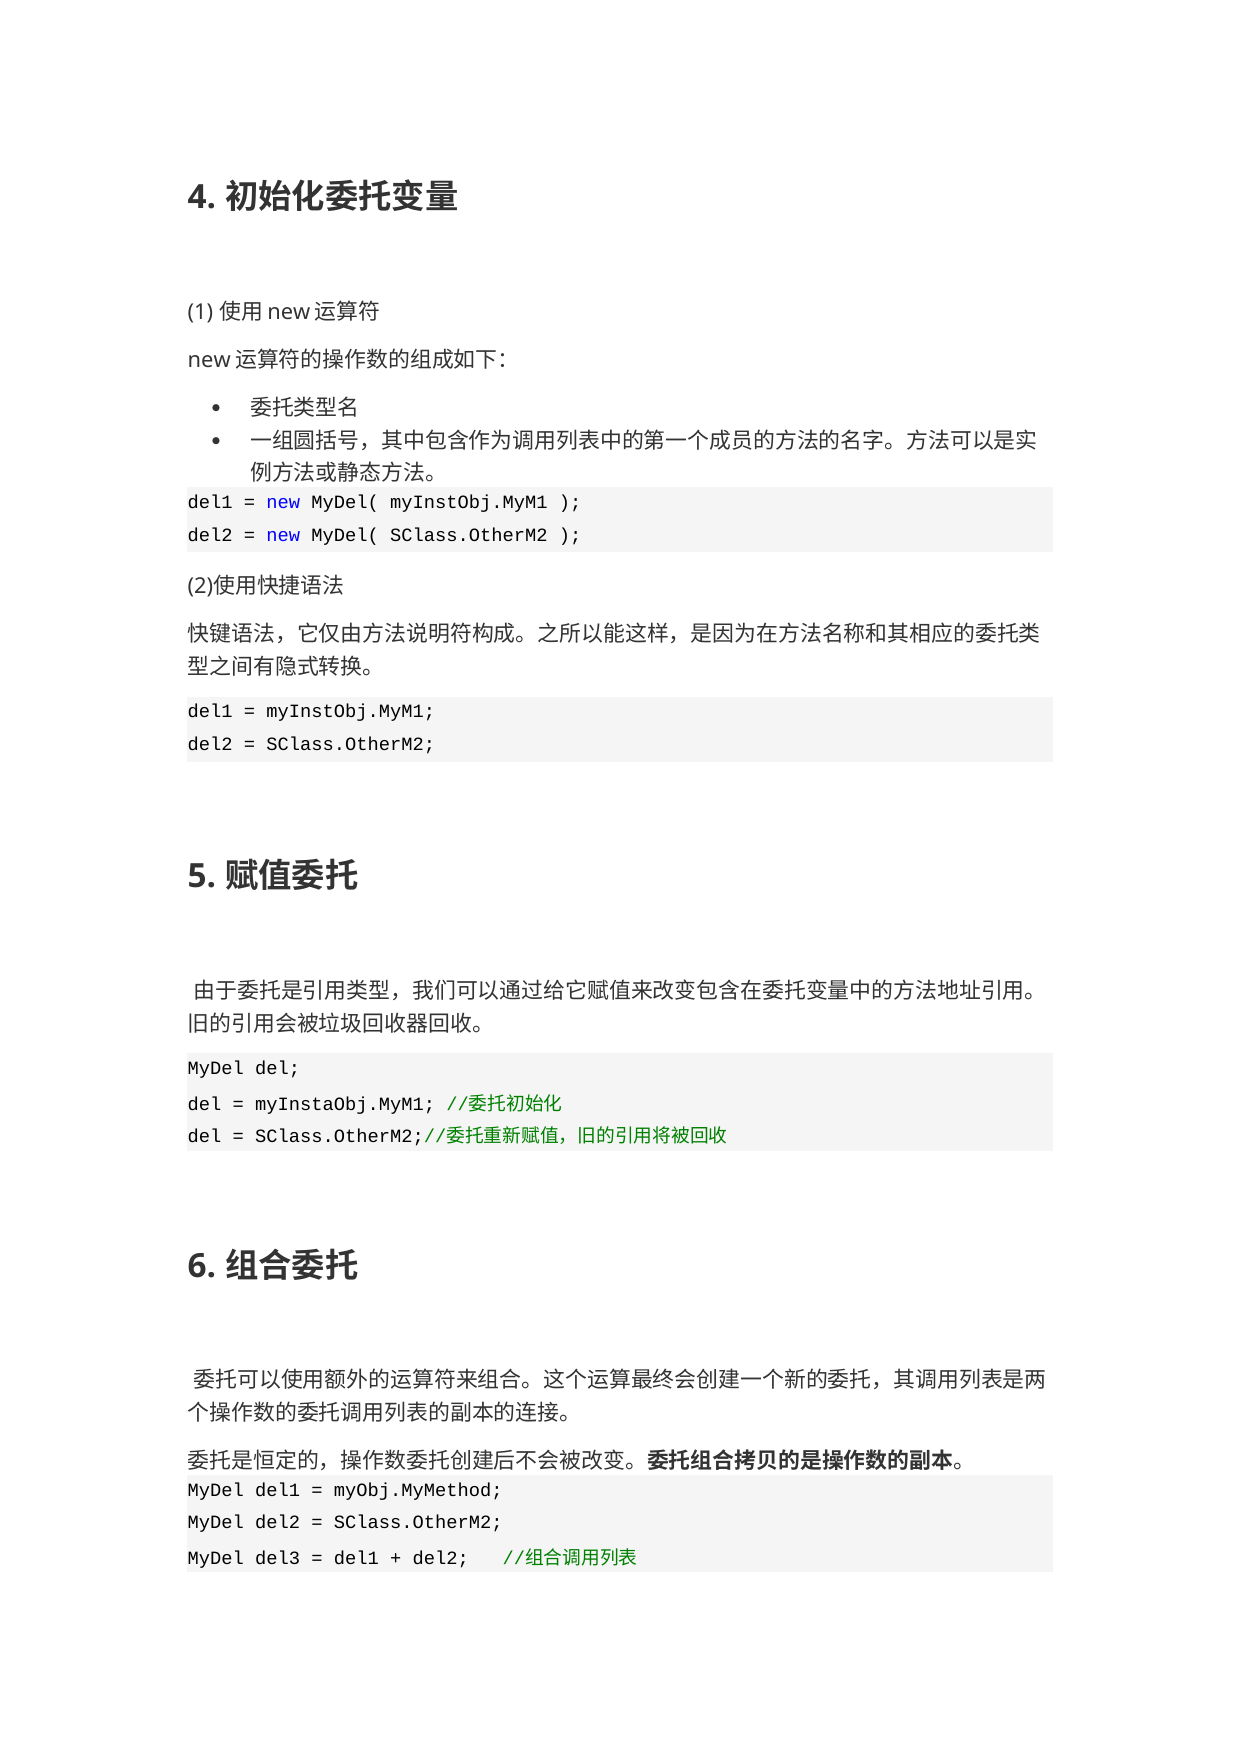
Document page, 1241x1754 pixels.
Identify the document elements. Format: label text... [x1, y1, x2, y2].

subtitle 6. 组合委托 [187, 1230, 1053, 1295]
text del = myInstaObj.MyM1; //委托初始化 [187, 1086, 1053, 1118]
text MyDel del3 = del1 + del2; //组合调用列表 [187, 1540, 1053, 1572]
text (2)使用快捷语法 [187, 568, 1053, 600]
text 委托是恒定的，操作数委托创建后不会被改变。委托组合拷贝的是操作数的副本。 [187, 1442, 1053, 1475]
text MyDel del; [187, 1053, 1053, 1086]
text del = SClass.OtherM2;//委托重新赋值，旧的引用将被回收 [187, 1118, 1053, 1151]
text 由于委托是引用类型，我们可以通过给它赋值来改变包含在委托变量中的方法地址引用。旧的引用会被垃圾回收器回收。 [187, 973, 1053, 1038]
text del1 = new MyDel( myInstObj.MyM1 ); [187, 487, 1053, 520]
subtitle 4. 初始化委托变量 [187, 162, 1053, 227]
text del2 = new MyDel( SClass.OtherM2 ); [187, 520, 1053, 552]
text del2 = SClass.OtherM2; [187, 729, 1053, 762]
text del1 = myInstObj.MyM1; [187, 697, 1053, 729]
list 一组圆括号，其中包含作为调用列表中的第一个成员的方法的名字。方法可以是实例方法或静态方法。 [212, 422, 1053, 487]
text MyDel del2 = SClass.OtherM2; [187, 1507, 1053, 1540]
text (1) 使用new运算符 [187, 293, 1053, 326]
text MyDel del1 = myObj.MyMethod; [187, 1475, 1053, 1507]
text 委托可以使用额外的运算符来组合。这个运算最终会创建一个新的委托，其调用列表是两个操作数的委托调用列表的副本的连接。 [187, 1362, 1053, 1427]
subtitle 5. 赋值委托 [187, 841, 1053, 906]
list 委托类型名 [212, 390, 1053, 422]
text 快键语法，它仅由方法说明符构成。之所以能这样，是因为在方法名称和其相应的委托类型之间有隐式转换。 [187, 616, 1053, 681]
text new运算符的操作数的组成如下： [187, 342, 1053, 374]
